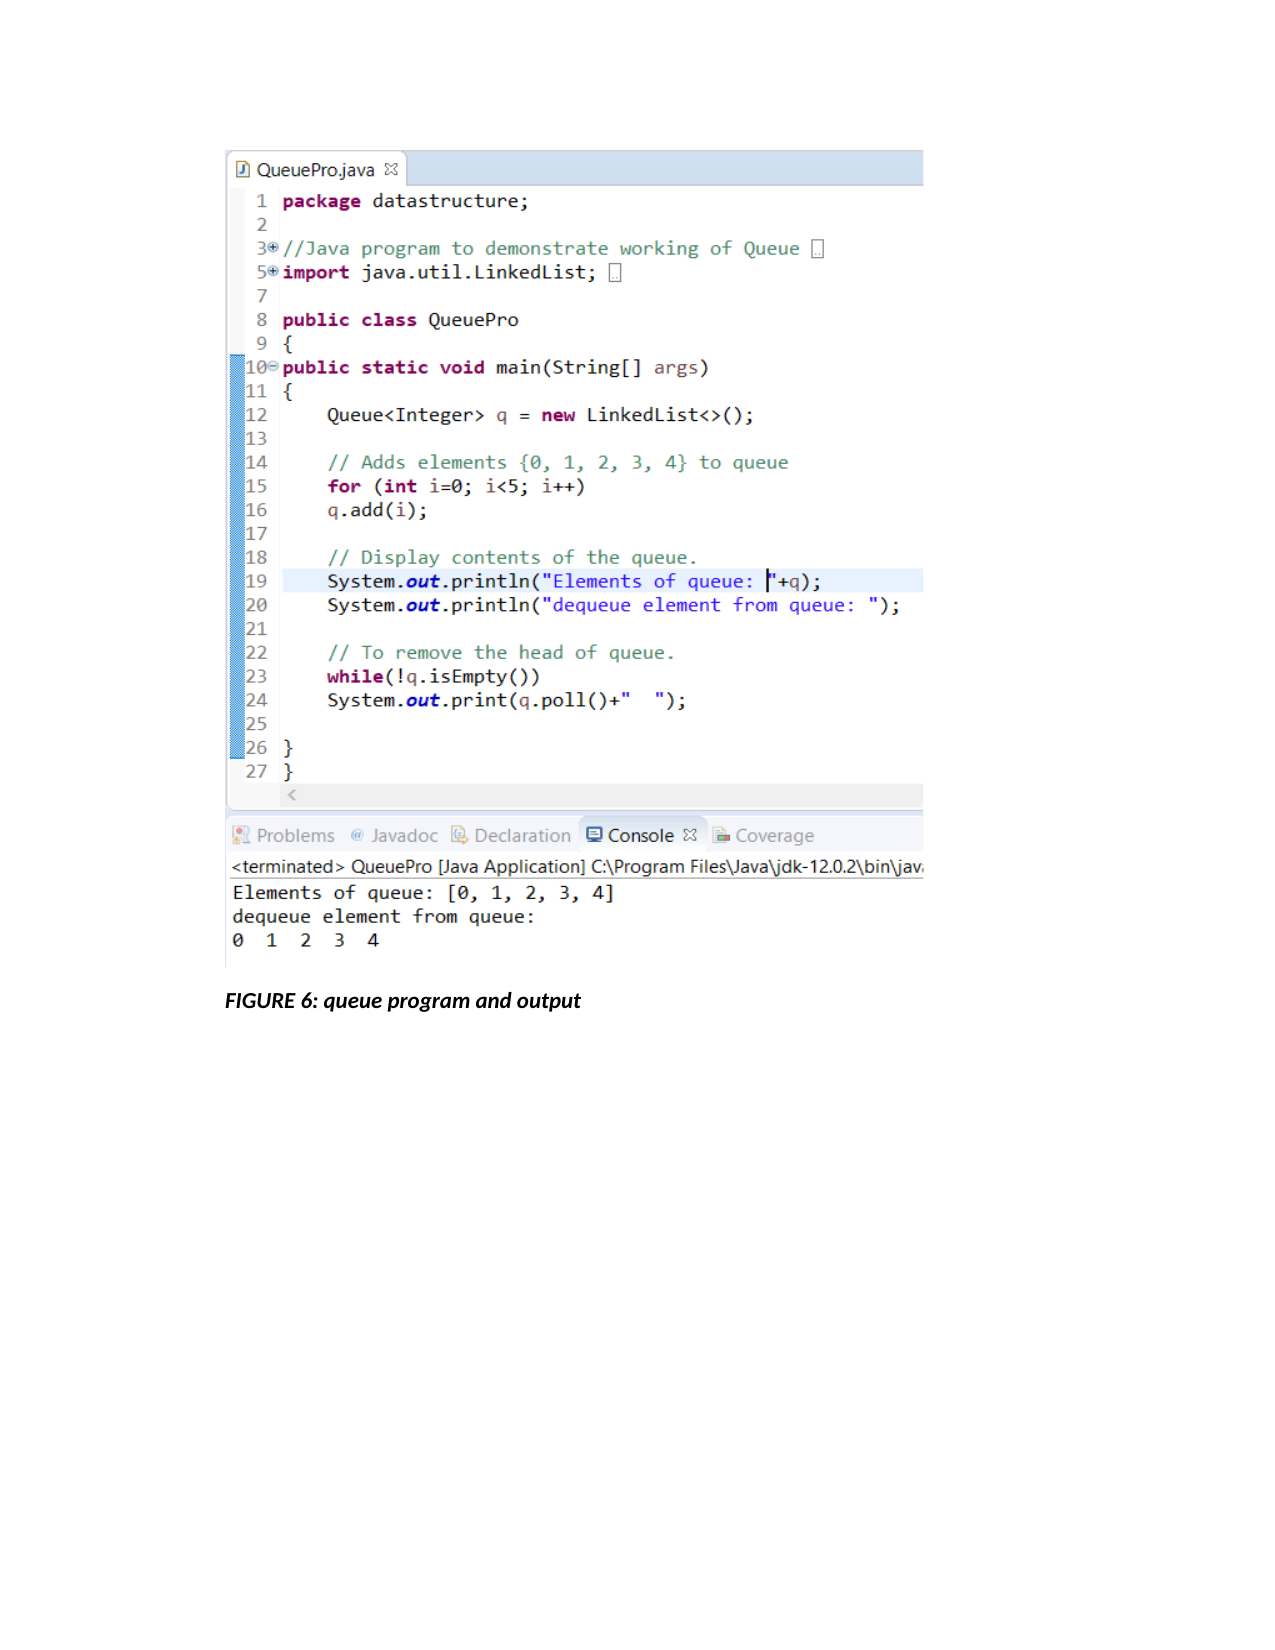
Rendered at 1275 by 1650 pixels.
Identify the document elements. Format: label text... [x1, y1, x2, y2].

text FIGURE 6: queue program and output [225, 986, 1125, 1014]
picture [225, 150, 924, 968]
